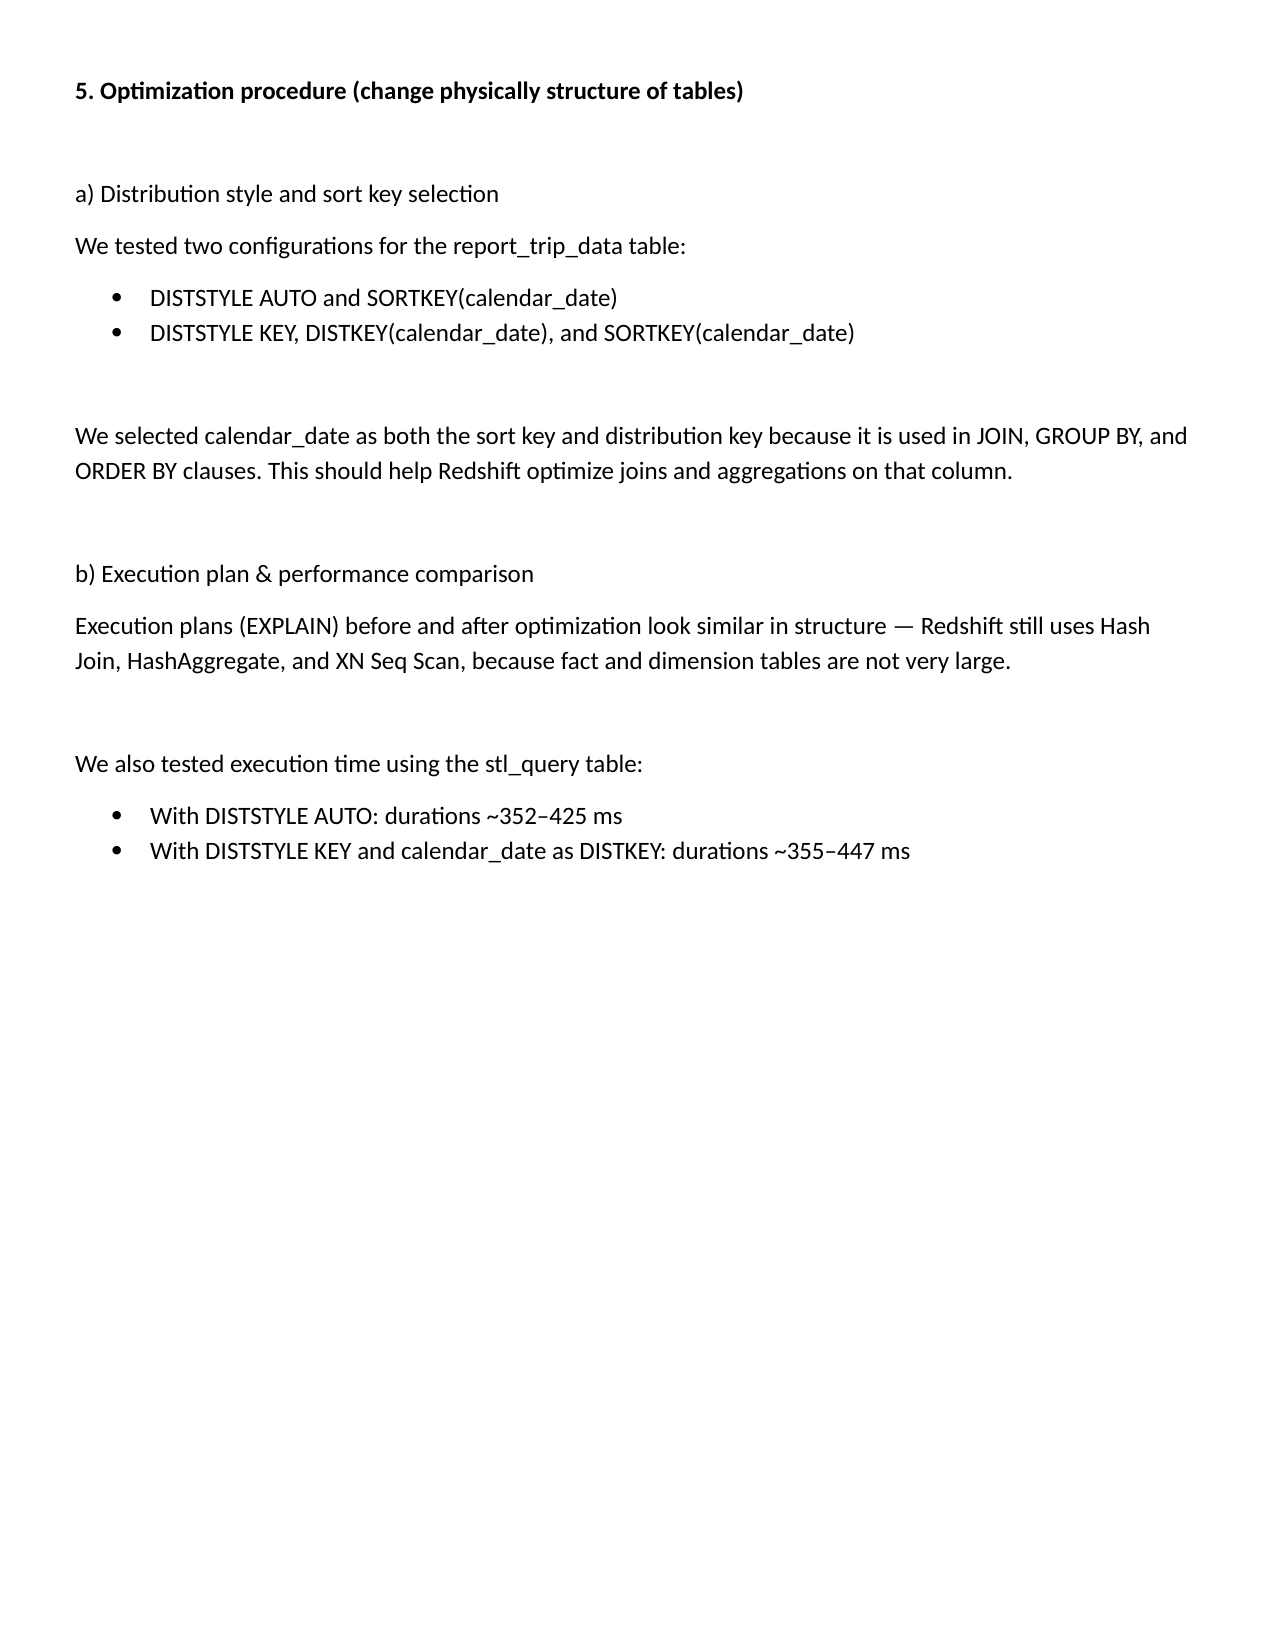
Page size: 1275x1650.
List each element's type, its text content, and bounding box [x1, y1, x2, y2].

text a) Distribution style and sort key selection [75, 178, 1200, 209]
text Execution plans (EXPLAIN) before and after optimization look similar in structure — Redshift still uses Hash Join, HashAggregate, and XN Seq Scan, because fact and dimension tables are not very large. [75, 610, 1200, 676]
text We tested two configurations for the report_trip_data table: [75, 230, 1200, 261]
text b) Execution plan & performance comparison [75, 558, 1200, 589]
text We also tested execution time using the stl_query table: [75, 748, 1200, 779]
list With DISTSTYLE KEY and calendar_date as DISTKEY: durations ~355–447 ms [112, 835, 1200, 866]
list With DISTSTYLE AUTO: durations ~352–425 ms [112, 800, 1200, 831]
list DISTSTYLE AUTO and SORTKEY(calendar_date) [112, 282, 1200, 312]
list DISTSTYLE KEY, DISTKEY(calendar_date), and SORTKEY(calendar_date) [112, 317, 1200, 347]
text 5. Optimization procedure (change physically structure of tables) [75, 75, 1200, 106]
text We selected calendar_date as both the sort key and distribution key because it is used in JOIN, GROUP BY, and ORDER BY clauses. This should help Redshift optimize joins and aggregations on that column. [75, 420, 1200, 486]
